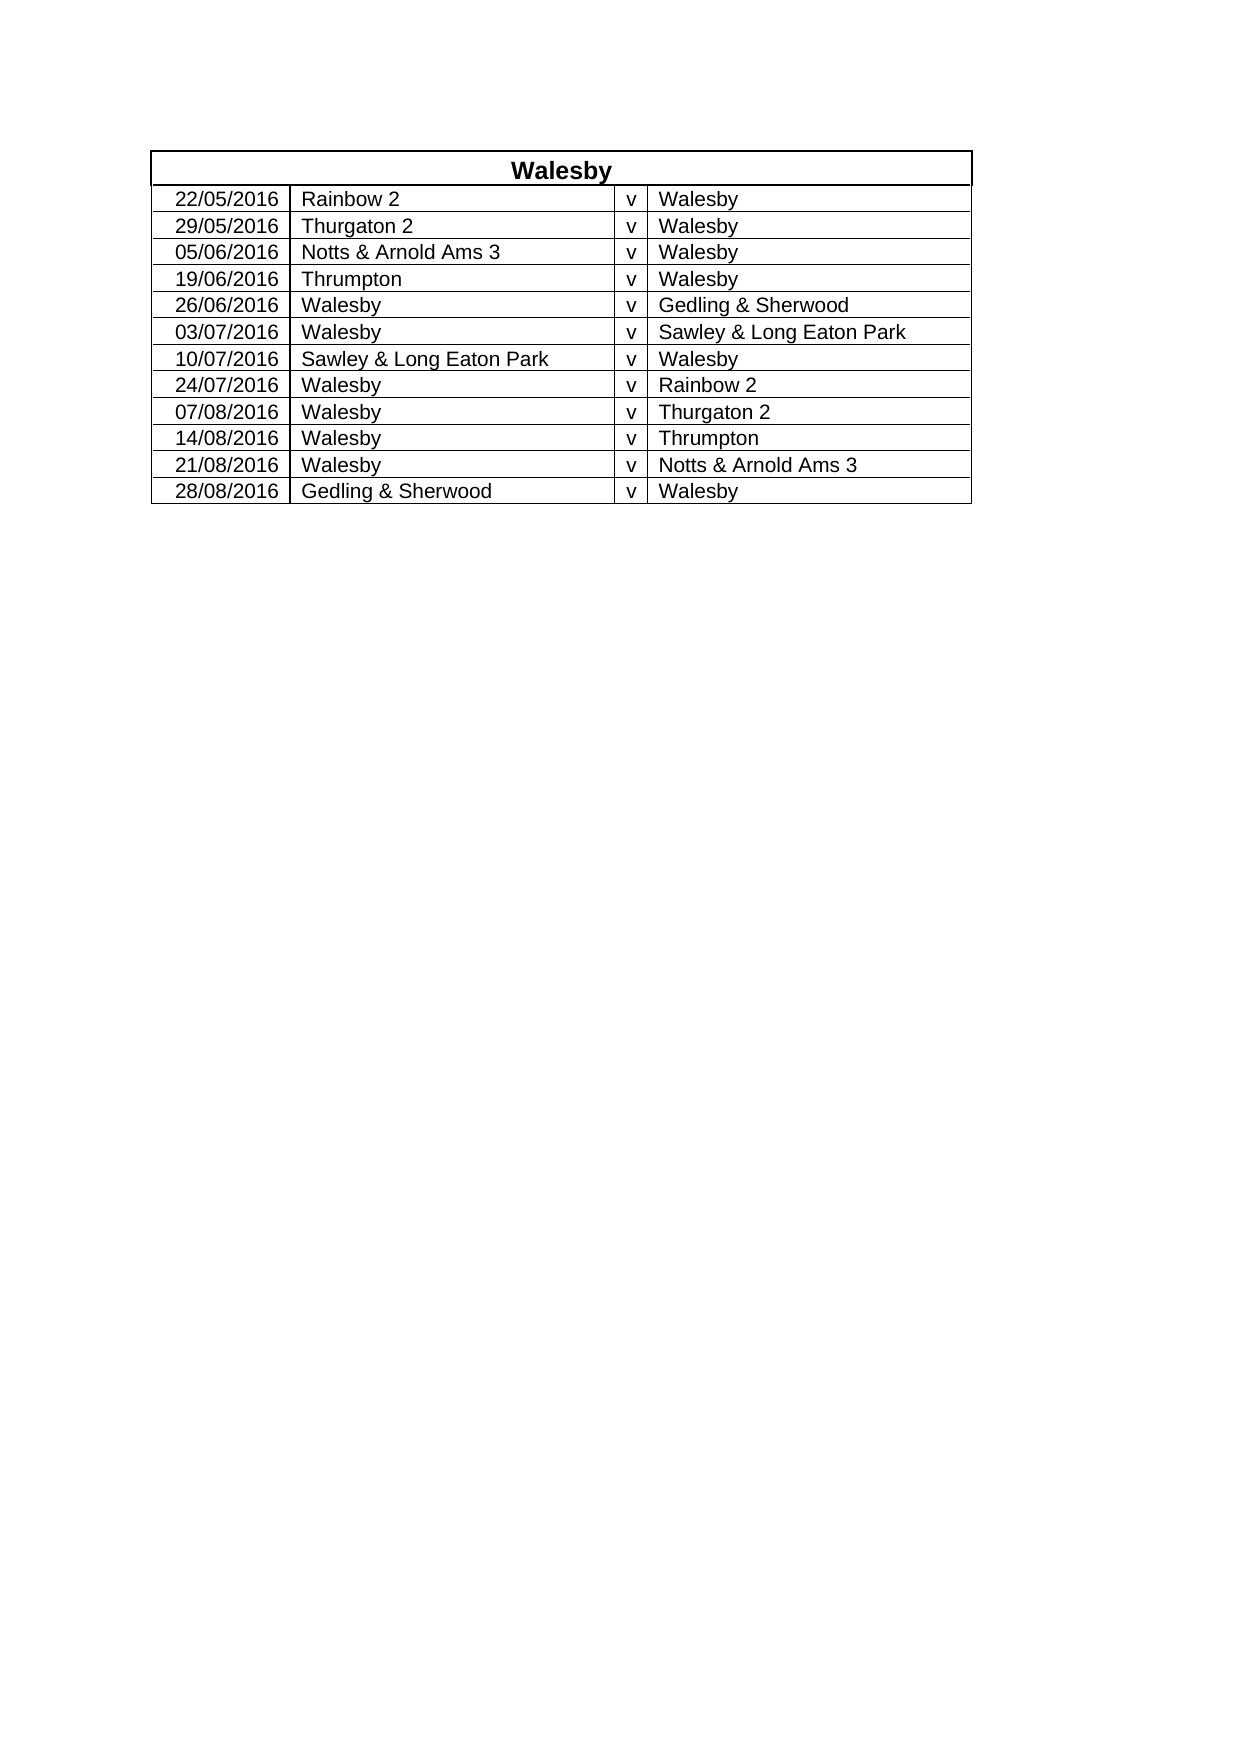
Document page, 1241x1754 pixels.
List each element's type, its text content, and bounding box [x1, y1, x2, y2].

table_cell v [615, 371, 647, 397]
table_cell Gedling & Sherwood [291, 478, 614, 503]
table_cell Walesby [648, 344, 971, 370]
table_cell v [615, 451, 647, 477]
table_cell Walesby [648, 477, 971, 503]
table_cell v [615, 398, 647, 423]
table_cell Walesby [291, 292, 614, 317]
table_cell Notts & Arnold Ams 3 [648, 450, 971, 477]
table_cell v [615, 265, 647, 291]
table_cell v [615, 478, 647, 503]
table_cell Walesby [291, 451, 614, 477]
table_cell Walesby [291, 425, 614, 450]
table_cell 03/07/2016 [152, 318, 289, 344]
table_cell Walesby [291, 318, 614, 344]
table_cell 24/07/2016 [152, 371, 289, 397]
table_cell Gedling & Sherwood [648, 291, 971, 317]
table_cell v [615, 345, 647, 370]
table_header Walesby [152, 152, 971, 184]
table_cell Sawley & Long Eaton Park [291, 345, 614, 370]
table_cell 05/06/2016 [152, 239, 289, 264]
table_cell Rainbow 2 [291, 186, 614, 211]
table_cell Walesby [648, 184, 971, 211]
table_cell Thrumpton [291, 265, 614, 291]
table_cell 26/06/2016 [152, 292, 289, 317]
table_cell 10/07/2016 [152, 345, 289, 370]
table_cell Walesby [291, 398, 614, 423]
table_cell 07/08/2016 [152, 398, 289, 423]
table_cell Notts & Arnold Ams 3 [291, 239, 614, 264]
table_cell 19/06/2016 [152, 265, 289, 291]
table_cell Walesby [648, 264, 971, 291]
table_cell Walesby [648, 238, 971, 264]
table_cell Thrumpton [648, 424, 971, 450]
table_cell 29/05/2016 [152, 212, 289, 237]
table_cell v [615, 318, 647, 344]
table_cell Walesby [291, 371, 614, 397]
table_cell 22/05/2016 [152, 185, 289, 211]
table_cell Thurgaton 2 [648, 397, 971, 423]
table_cell v [615, 292, 647, 317]
table_cell v [615, 212, 647, 237]
table_cell 28/08/2016 [152, 478, 289, 503]
table_cell v [615, 239, 647, 264]
table_cell v [615, 425, 647, 450]
table_cell v [615, 186, 647, 211]
table_cell 14/08/2016 [152, 425, 289, 450]
table_cell Rainbow 2 [648, 370, 971, 397]
table_cell Thurgaton 2 [291, 212, 614, 237]
table_cell Walesby [648, 211, 971, 237]
table_cell Sawley & Long Eaton Park [648, 317, 971, 344]
table_cell 21/08/2016 [152, 451, 289, 477]
